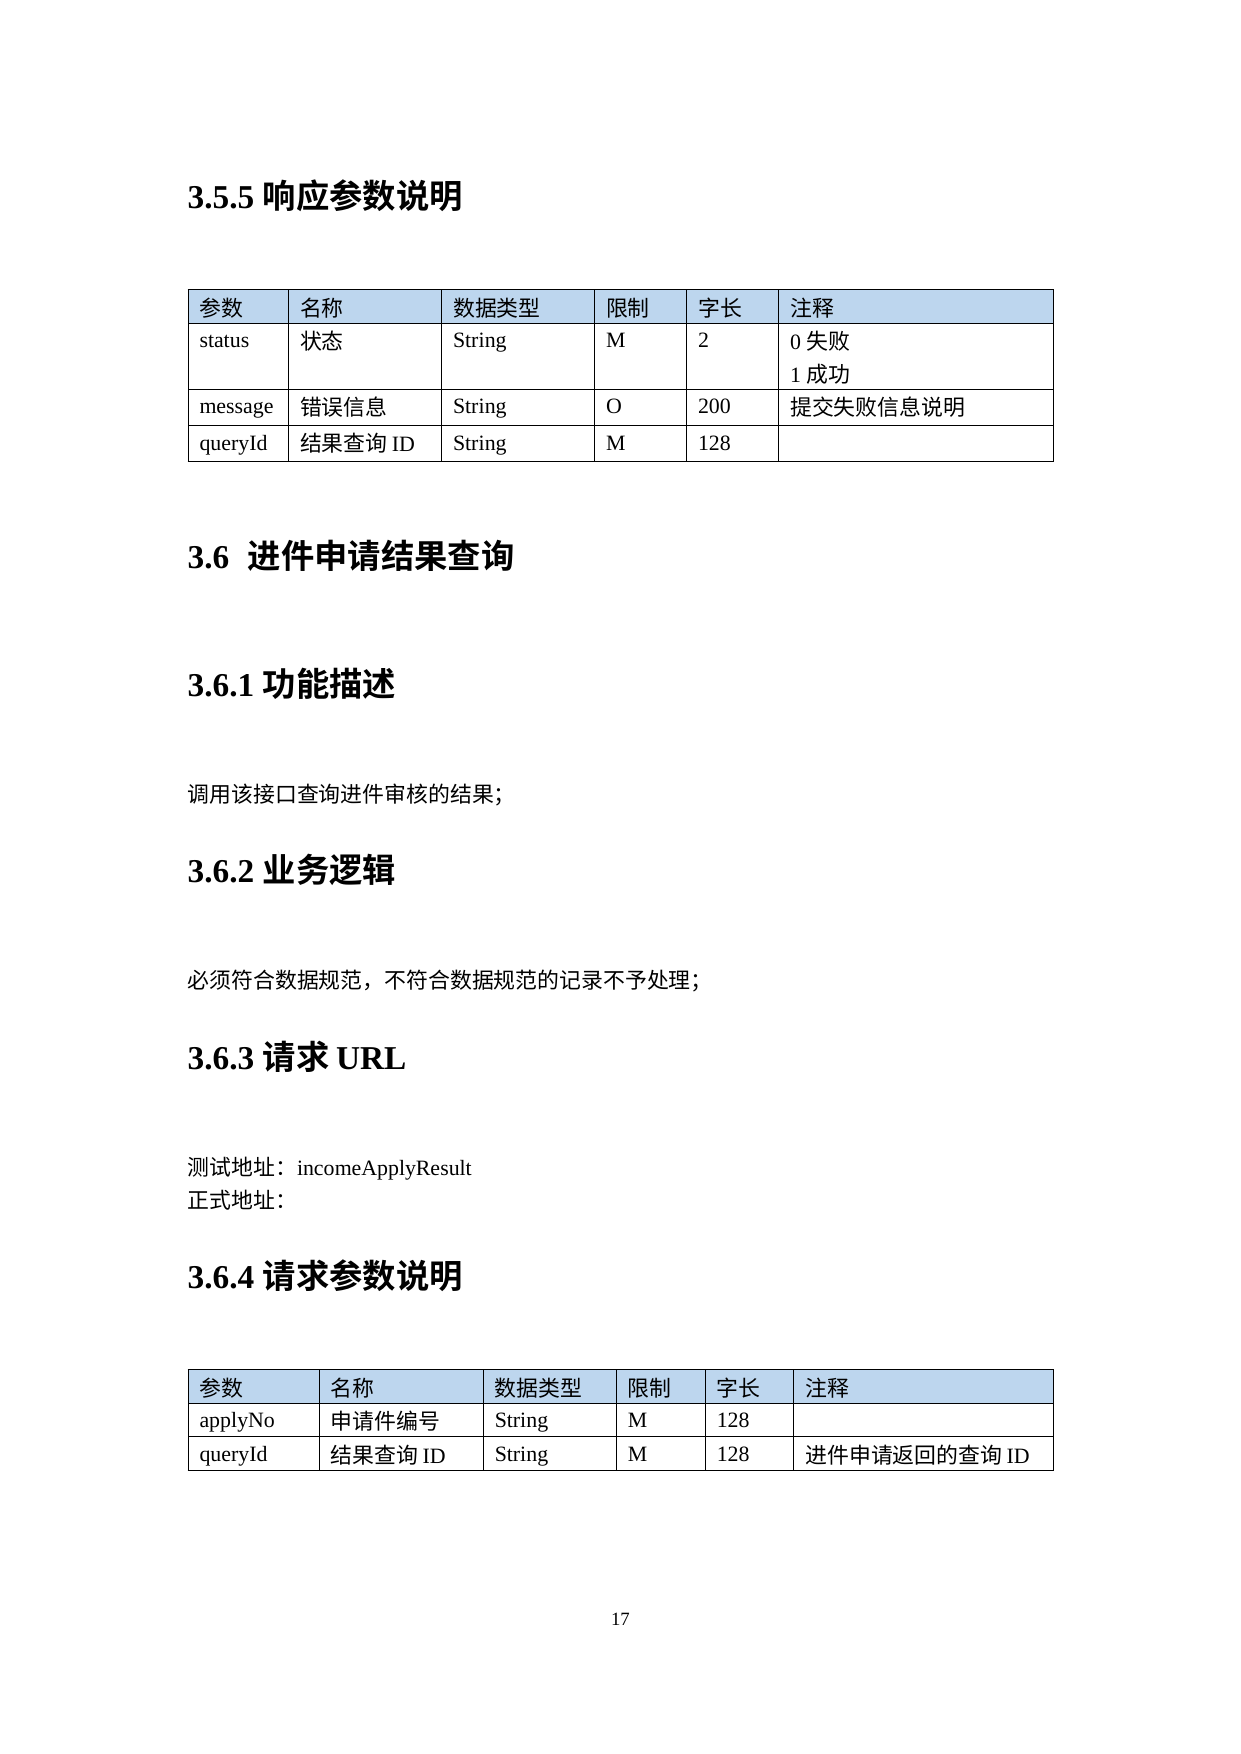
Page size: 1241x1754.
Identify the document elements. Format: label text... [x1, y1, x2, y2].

table_cell 128 [687, 426, 778, 461]
text 正式地址： [187, 1182, 1053, 1215]
table_cell applyNo [189, 1404, 319, 1436]
table_cell 状态 [289, 324, 441, 389]
table_cell 128 [706, 1404, 793, 1436]
table_header 字长 [706, 1370, 793, 1403]
table_header 字长 [687, 290, 778, 323]
table_header 名称 [289, 290, 441, 323]
table_cell String [442, 426, 594, 461]
table_cell 申请件编号 [320, 1404, 483, 1436]
table_cell 2 [687, 324, 778, 389]
table_header 数据类型 [484, 1370, 616, 1403]
table_cell O [595, 390, 686, 425]
table_cell 128 [706, 1437, 793, 1470]
subtitle 响应参数说明 [187, 162, 1053, 227]
text 测试地址：incomeApplyResult [187, 1150, 1053, 1182]
table_cell 错误信息 [289, 390, 441, 425]
table_cell message [189, 390, 288, 425]
table_cell String [484, 1437, 616, 1470]
subtitle 功能描述 [187, 649, 1053, 714]
subtitle 业务逻辑 [187, 836, 1053, 901]
table_cell 200 [687, 390, 778, 425]
table_header 名称 [320, 1370, 483, 1403]
table_cell [794, 1404, 1053, 1436]
text 必须符合数据规范，不符合数据规范的记录不予处理； [187, 963, 1053, 996]
table_cell 进件申请返回的查询ID [794, 1437, 1053, 1470]
table_cell 结果查询ID [320, 1437, 483, 1470]
table_cell queryId [189, 1437, 319, 1470]
table_header 参数 [189, 290, 288, 323]
table_cell String [484, 1404, 616, 1436]
subtitle 请求URL [187, 1023, 1053, 1088]
table_header 注释 [779, 290, 1053, 323]
subtitle 请求参数说明 [187, 1242, 1053, 1307]
table_cell 0 失败 1 成功 [779, 324, 1053, 389]
table_header 限制 [595, 290, 686, 323]
table_cell M [617, 1404, 705, 1436]
table_cell String [442, 324, 594, 389]
table_header 参数 [189, 1370, 319, 1403]
table_cell String [442, 390, 594, 425]
table_cell M [595, 324, 686, 389]
text 调用该接口查询进件审核的结果； [187, 776, 1053, 809]
table_cell 提交失败信息说明 [779, 390, 1053, 425]
table_cell 结果查询ID [289, 426, 441, 461]
table_header 注释 [794, 1370, 1053, 1403]
table_cell [779, 426, 1053, 461]
table_cell M [617, 1437, 705, 1470]
table_cell M [595, 426, 686, 461]
table_cell queryId [189, 426, 288, 461]
table_cell status [189, 324, 288, 389]
table_header 数据类型 [442, 290, 594, 323]
subtitle 进件申请结果查询 [187, 522, 1053, 587]
table_header 限制 [617, 1370, 705, 1403]
